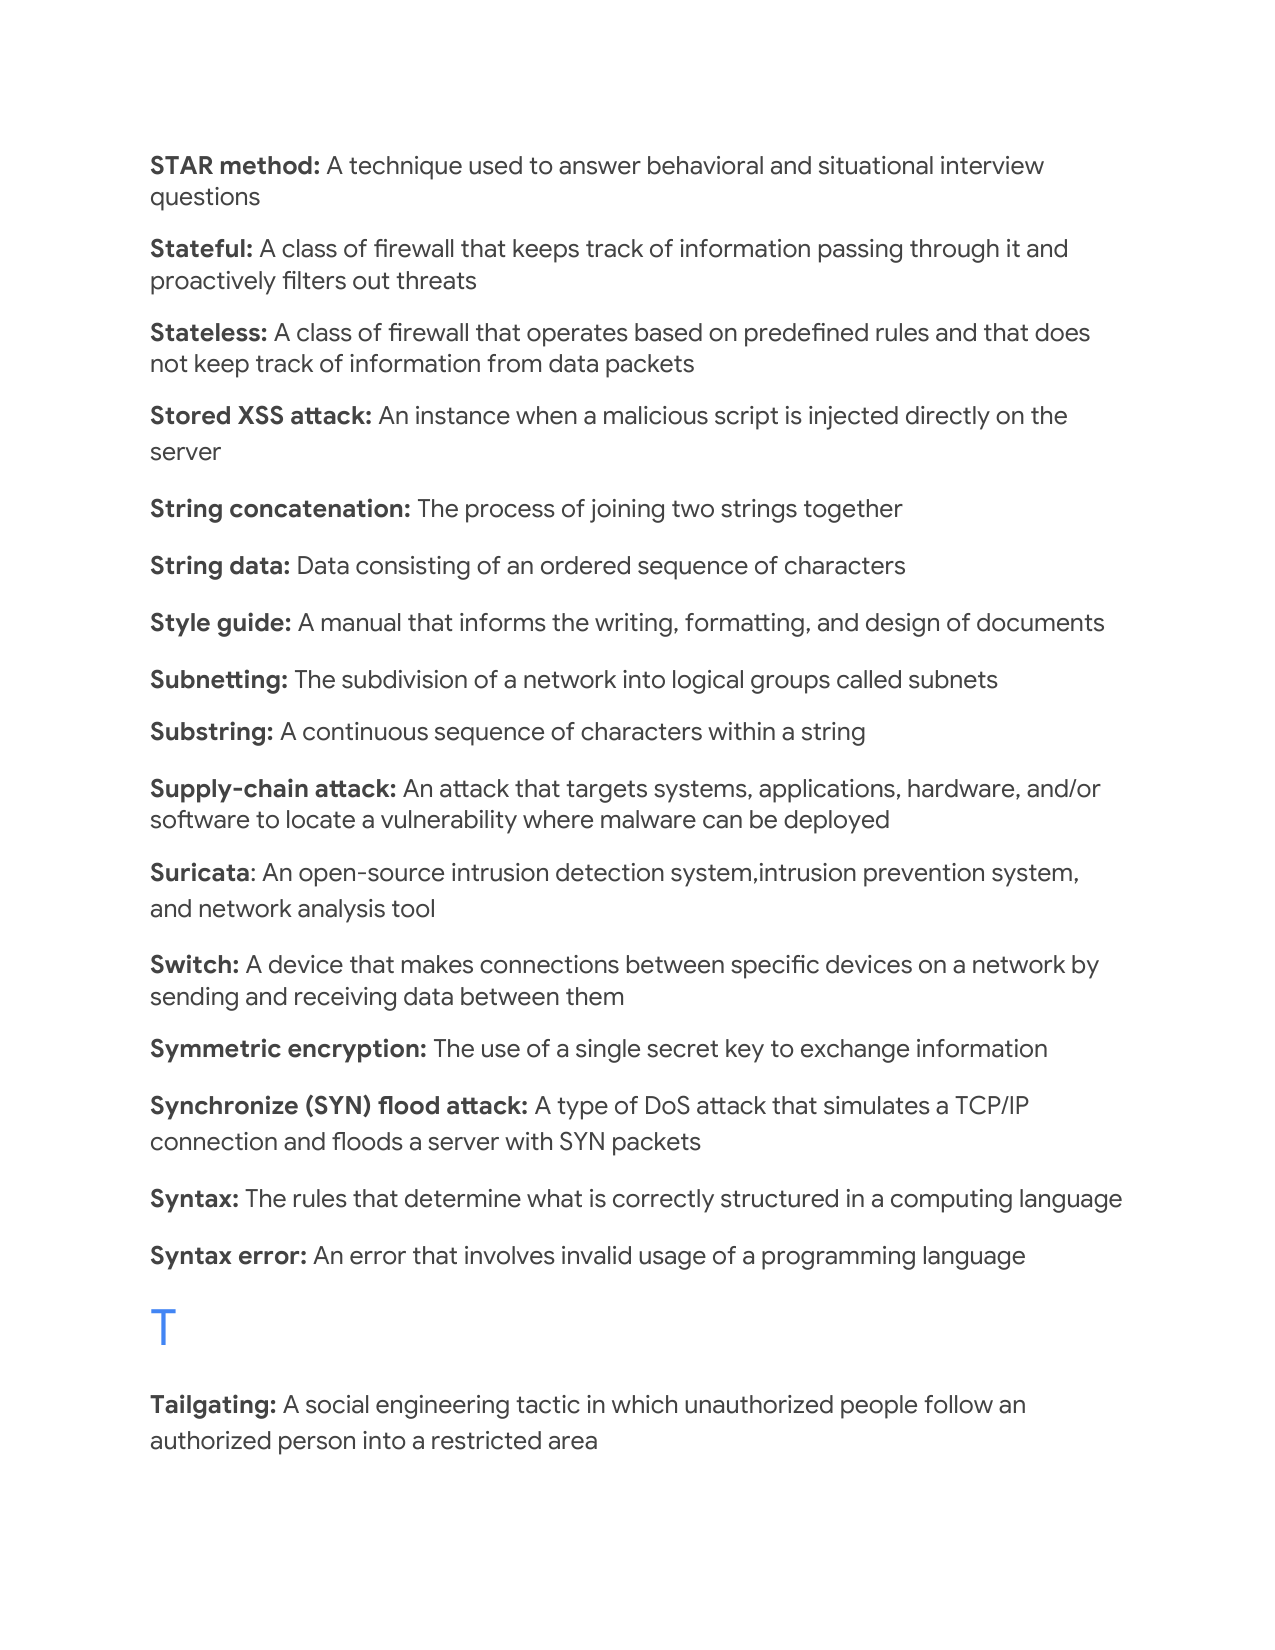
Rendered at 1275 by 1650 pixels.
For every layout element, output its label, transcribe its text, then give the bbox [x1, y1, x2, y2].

text Style guide: A manual that informs the writing, formatting, and design of documents [150, 607, 1125, 639]
text Stored XSS attack: An instance when a malicious script is injected directly on the server [150, 401, 1125, 468]
text String data: Data consisting of an ordered sequence of characters [150, 550, 1125, 582]
text Supply-chain attack: An attack that targets systems, applications, hardware, and/or software to locate a vulnerability where malware can be deployed [150, 773, 1125, 836]
text Stateful: A class of firewall that keeps track of information passing through it and proactively filters out threats [150, 233, 1125, 296]
text Symmetric encryption: The use of a single secret key to exchange information [150, 1033, 1125, 1064]
text T [150, 1297, 1125, 1359]
text Synchronize (SYN) flood attack: A type of DoS attack that simulates a TCP/IP connection and floods a server with SYN packets [150, 1090, 1125, 1157]
text Syntax: The rules that determine what is correctly structured in a computing language [150, 1183, 1125, 1214]
text Stateless: A class of firewall that operates based on predefined rules and that does not keep track of information from data packets [150, 317, 1125, 380]
text Subnetting: The subdivision of a network into logical groups called subnets [150, 664, 1125, 696]
text Switch: A device that makes connections between specific devices on a network by sending and receiving data between them [150, 950, 1125, 1012]
text Syntax error: An error that involves invalid usage of a programming language [150, 1240, 1125, 1271]
text Substring: A continuous sequence of characters within a string [150, 716, 1125, 748]
text Suricata: An open-source intrusion detection system,intrusion prevention system, and network analysis tool [150, 857, 1125, 924]
text STAR method: A technique used to answer behavioral and situational interview questions [150, 150, 1125, 213]
text Tailgating: A social engineering tactic in which unauthorized people follow an authorized person into a restricted area [150, 1389, 1125, 1457]
text String concatenation: The process of joining two strings together [150, 493, 1125, 525]
